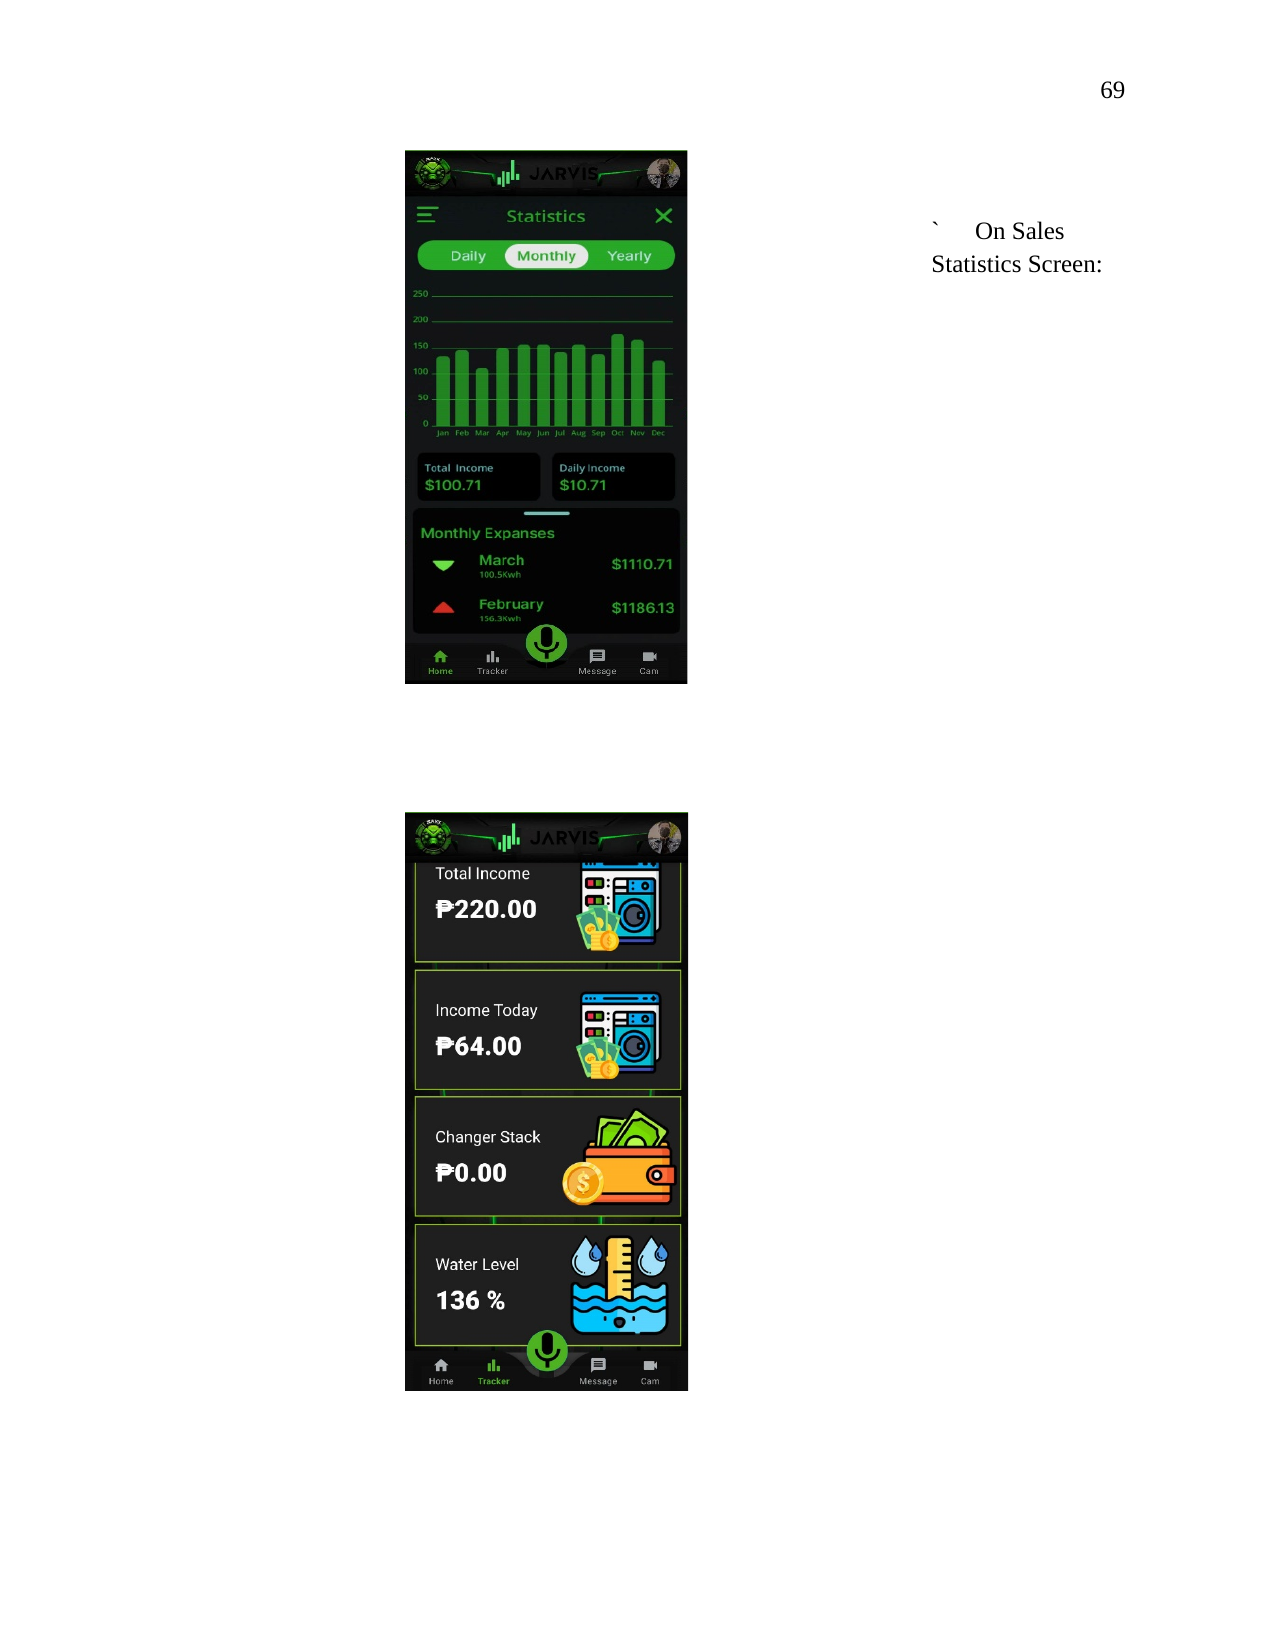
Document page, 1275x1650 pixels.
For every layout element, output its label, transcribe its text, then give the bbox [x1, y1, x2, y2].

text ` On Sales Statistics Screen: [688, 216, 1125, 278]
picture [402, 150, 688, 684]
picture [403, 812, 689, 1391]
